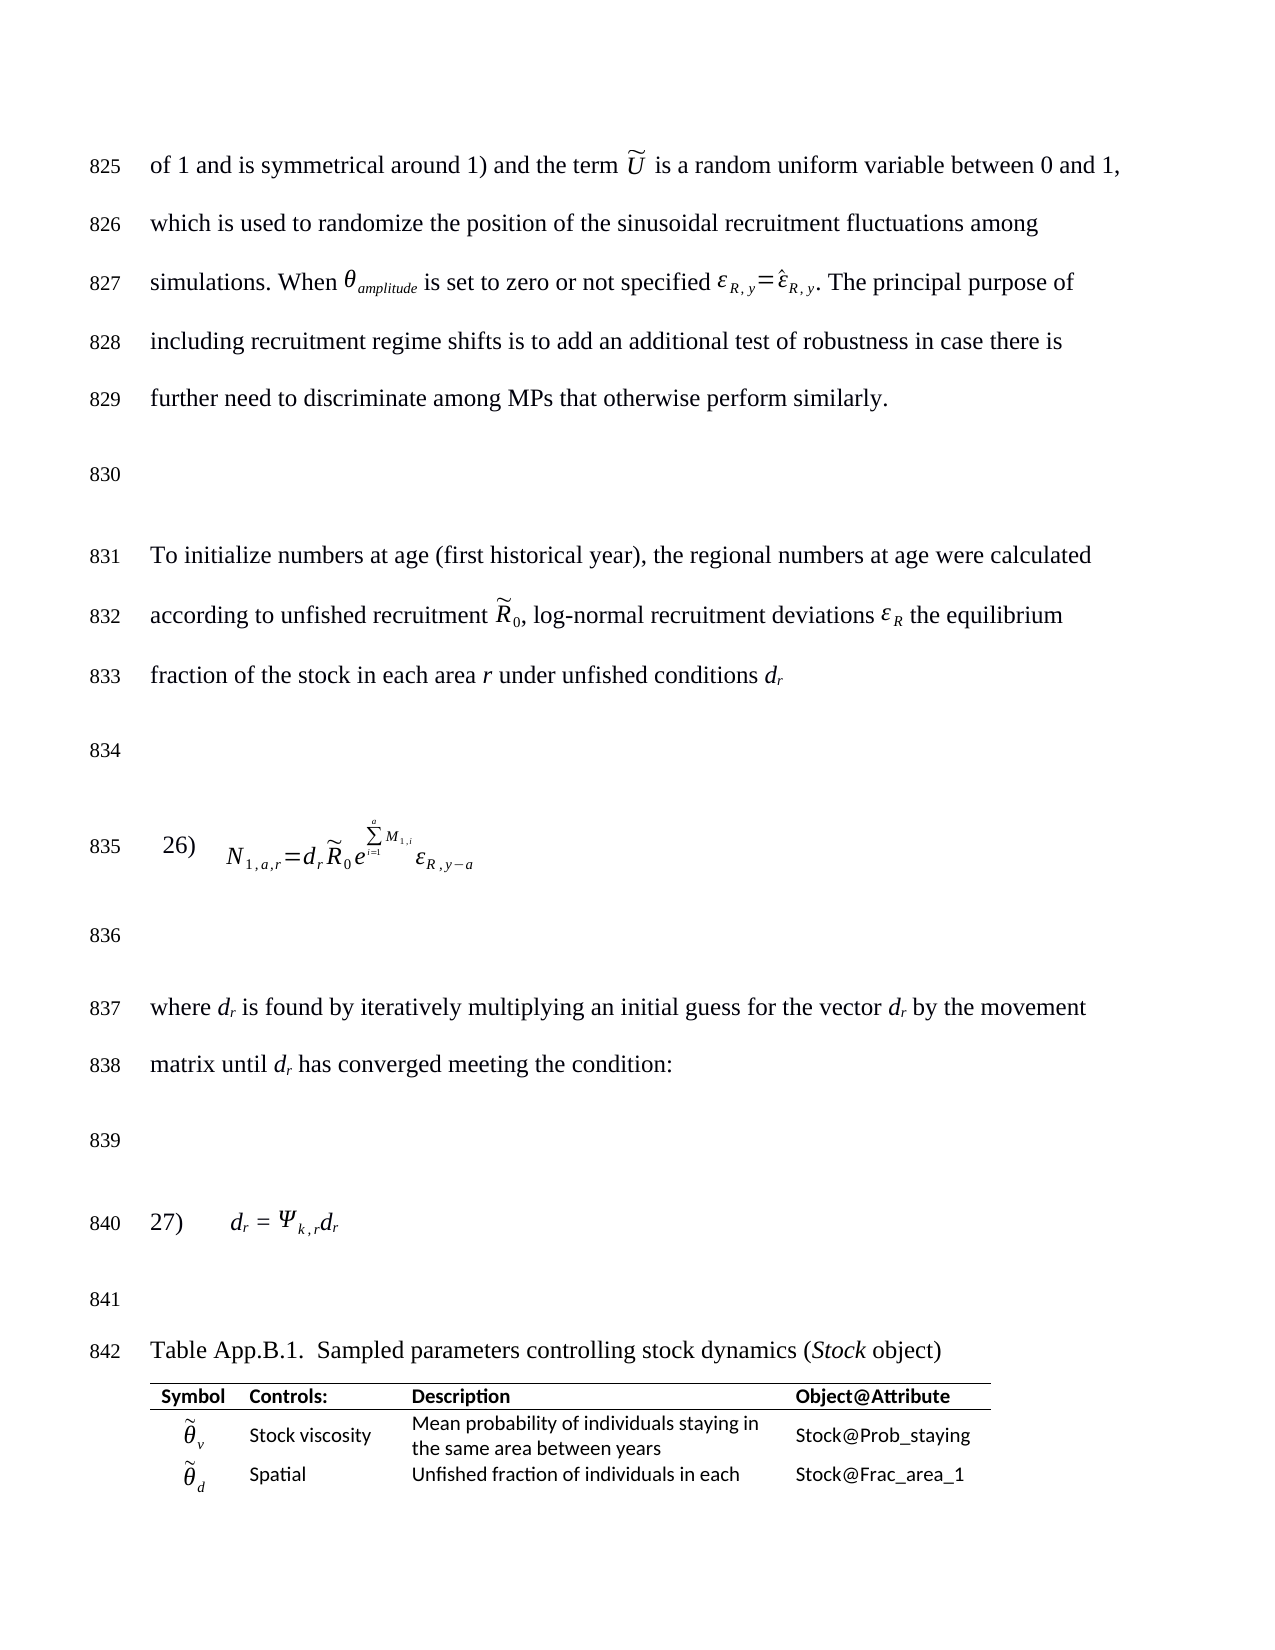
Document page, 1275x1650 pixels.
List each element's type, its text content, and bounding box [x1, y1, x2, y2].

text Table App.B.1. Sampled parameters controlling stock dynamics (Stock object) [150, 1335, 1125, 1363]
table_cell Mean probability of individuals staying in the same area between years [400, 1410, 784, 1461]
table_cell [150, 1461, 238, 1495]
table_header Symbol [150, 1384, 238, 1409]
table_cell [784, 1461, 991, 1495]
table_header Description [400, 1384, 784, 1409]
table_cell Stock@Prob_staying [784, 1410, 991, 1461]
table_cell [238, 1461, 400, 1495]
text where dr is found by iteratively multiplying an initial guess for the vector dr by the movement matrix until dr has converged meeting the condition: [150, 992, 1125, 1078]
table_cell Stock viscosity [238, 1410, 400, 1461]
text 27) dr = dr [150, 1206, 1125, 1237]
table_header Object@Attribute [784, 1384, 991, 1409]
text 26) [150, 817, 1125, 873]
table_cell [400, 1461, 784, 1495]
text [150, 150, 1125, 412]
text To initialize numbers at age (first historical year), the regional numbers at age were calculated according to unfished recruitment , log-normal recruitment deviations the equilibrium fraction of the stock in each area r under unfished conditions dr [150, 540, 1125, 689]
table_header Controls: [238, 1384, 400, 1409]
table_cell [150, 1410, 238, 1461]
